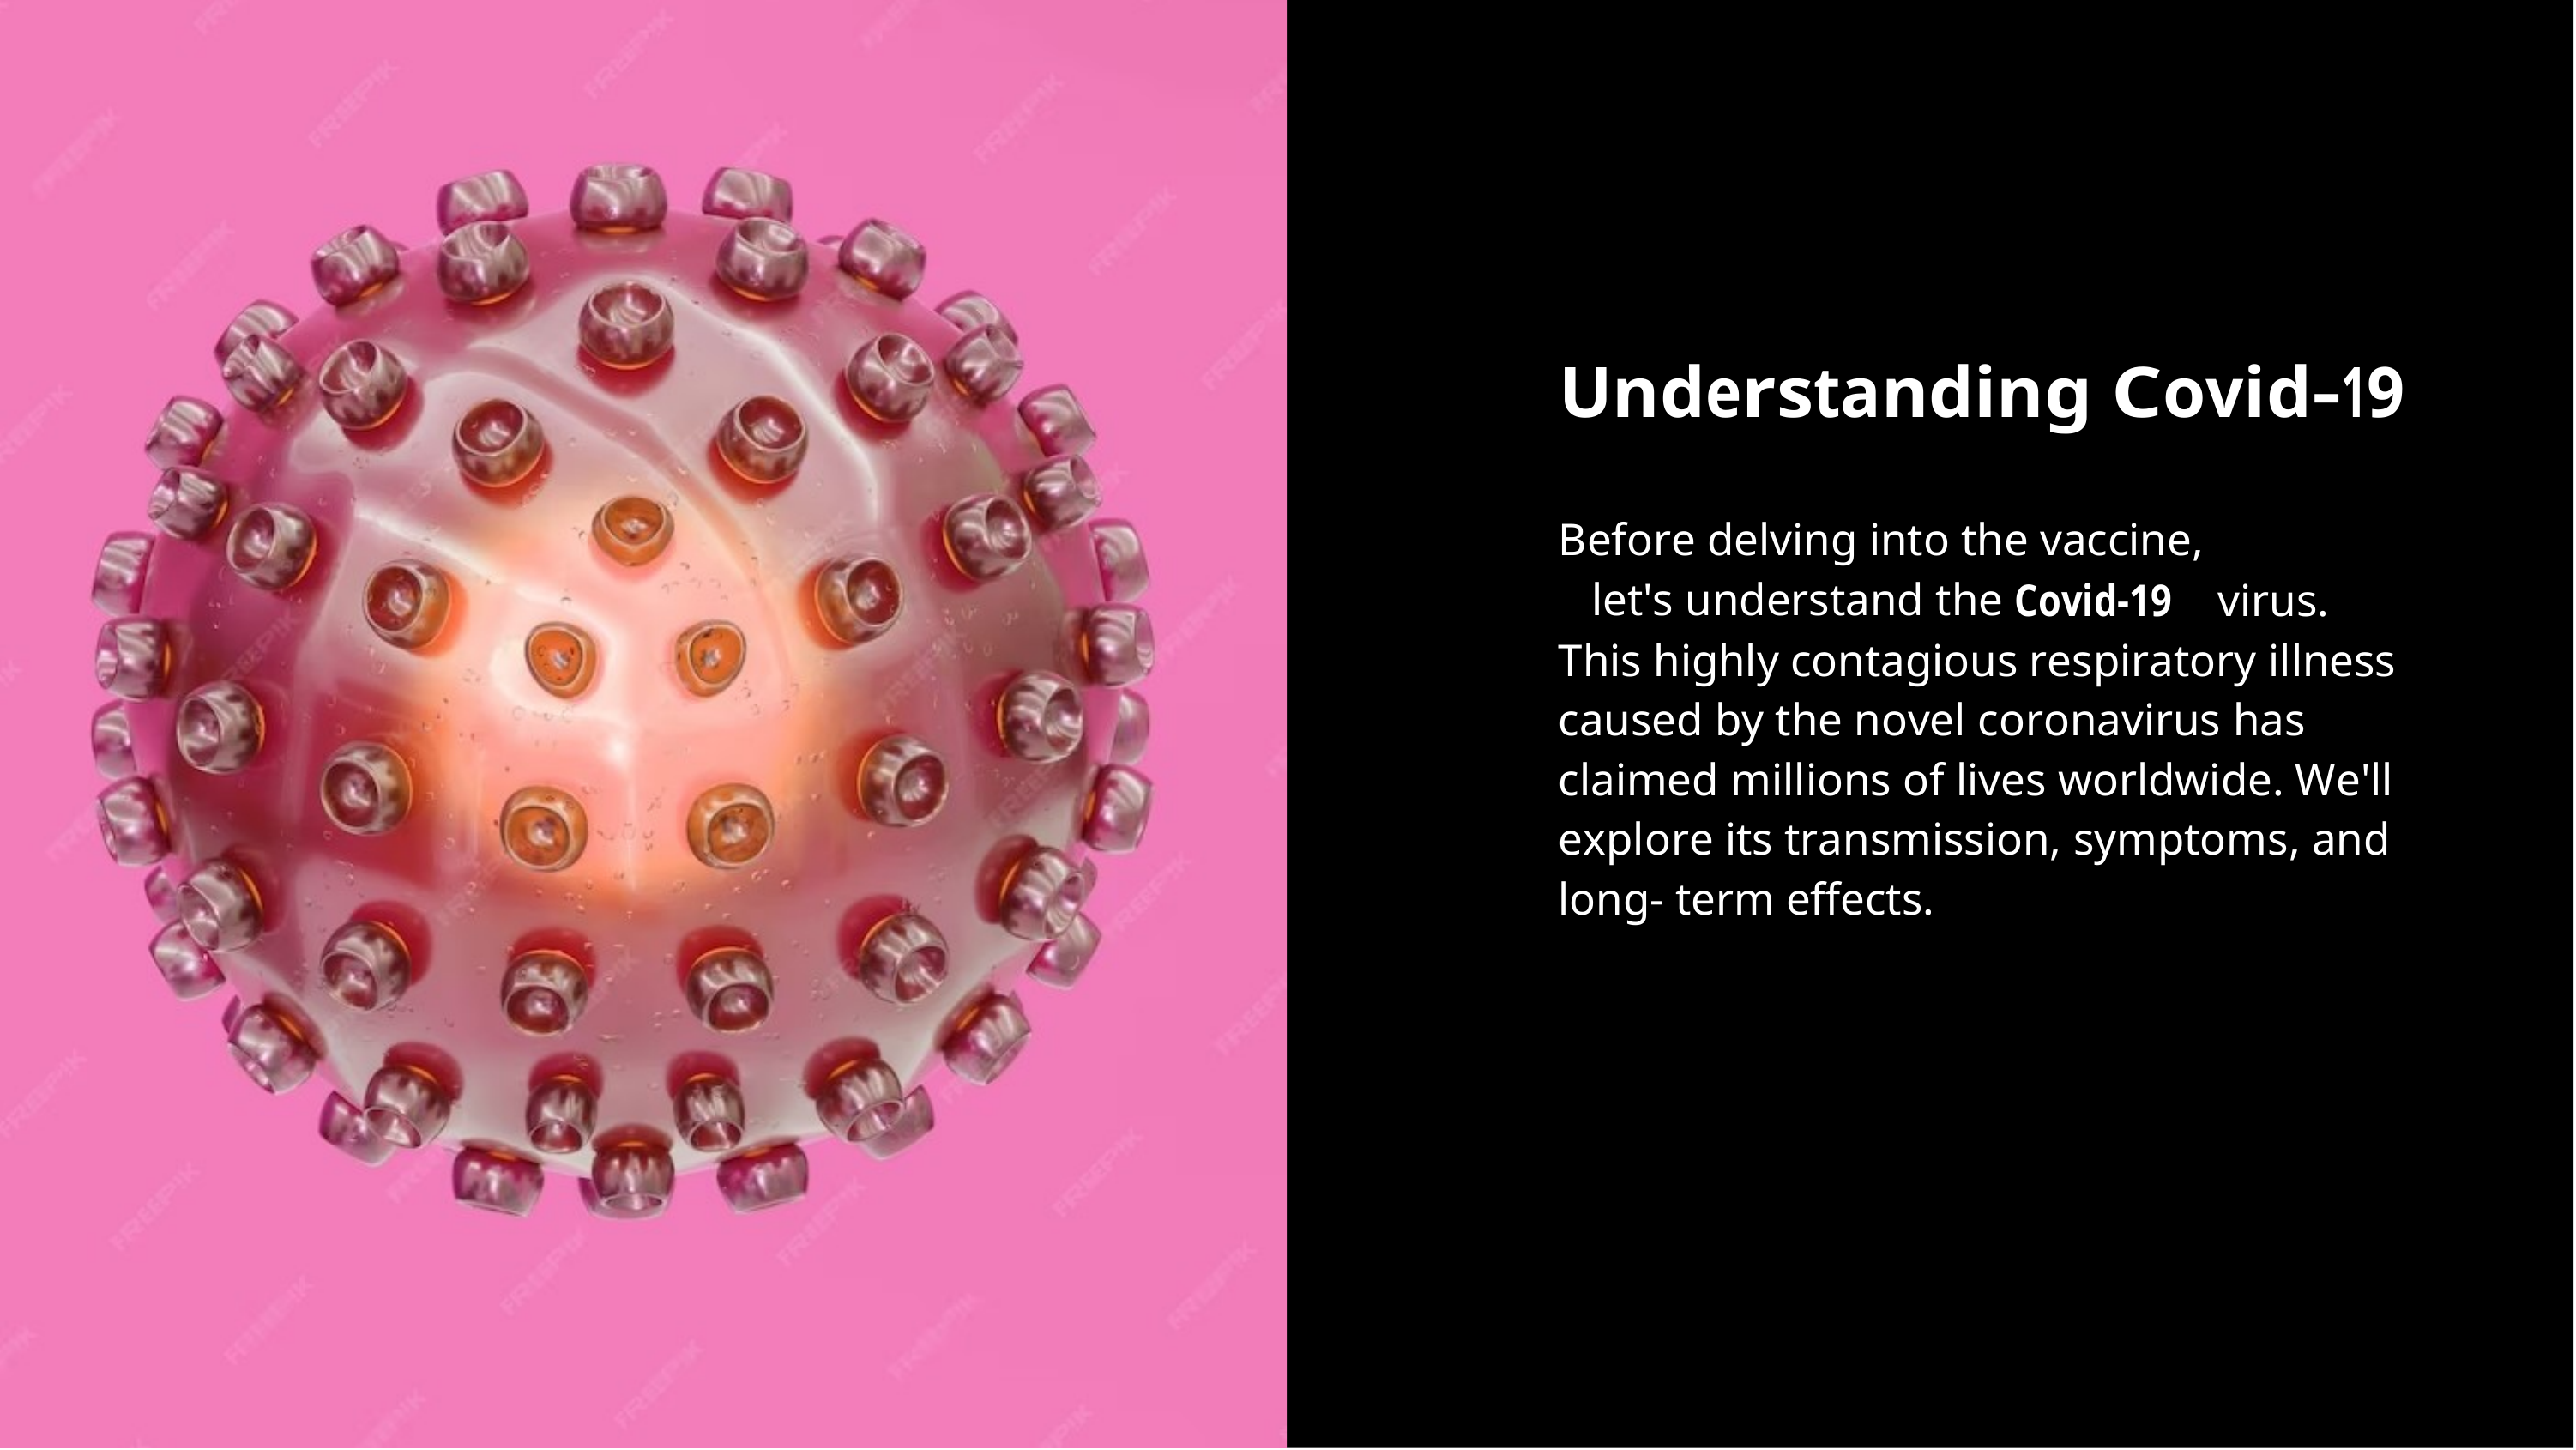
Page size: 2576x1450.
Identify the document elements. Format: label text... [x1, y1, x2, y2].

text virus. [2218, 570, 2498, 629]
text This highly contagious respiratory illness caused by the novel coronavirus has claimed millions of lives worldwide. We'll explore its transmission, symptoms, and long- term effects. [1559, 629, 2404, 927]
text Covid-19 [2015, 570, 2206, 629]
text Before delving into the vaccine, [1559, 509, 2498, 569]
text Understanding Covid-19 [1559, 343, 2498, 438]
text let's understand the [178, 569, 2003, 629]
picture [0, 0, 1287, 1448]
